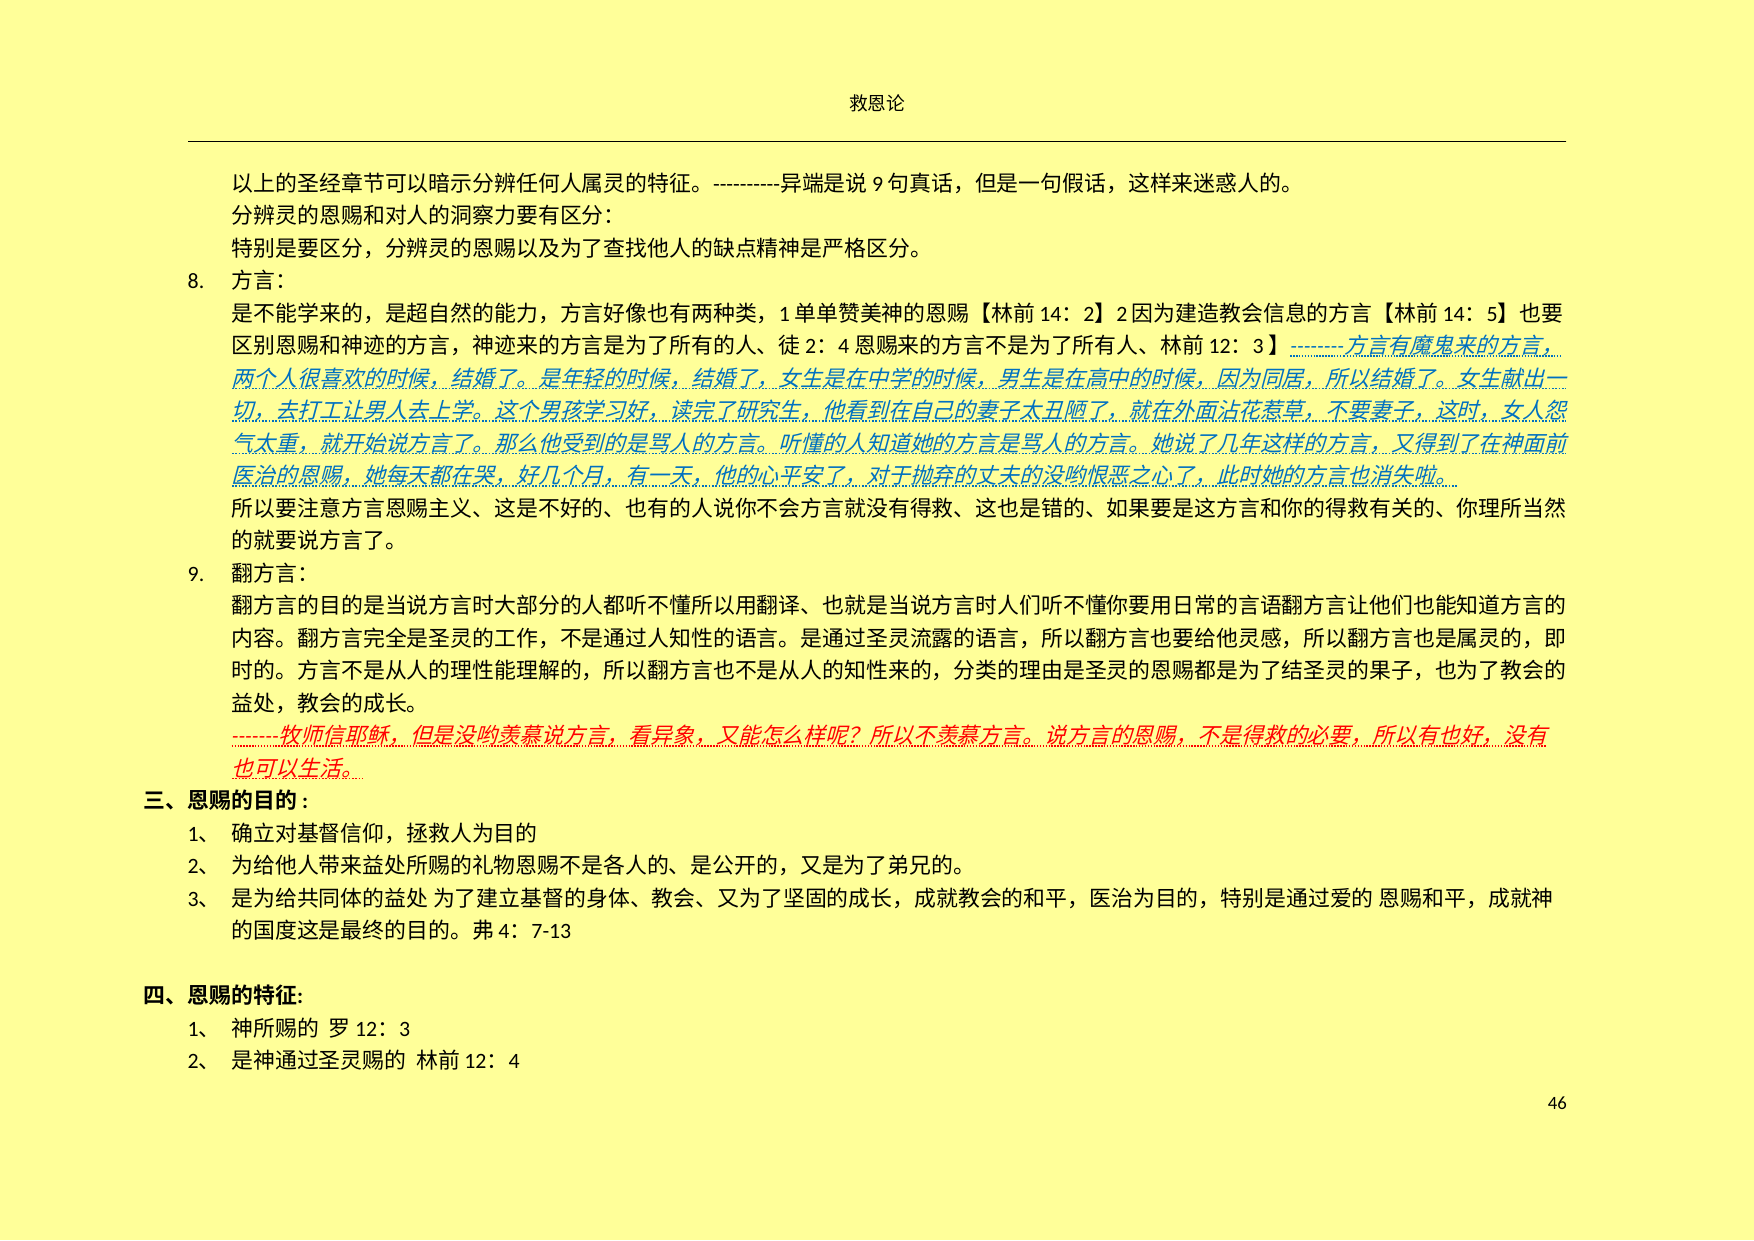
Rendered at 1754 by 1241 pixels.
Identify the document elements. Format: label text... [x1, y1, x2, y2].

list 神所赐的 罗12：3 [187, 1010, 1566, 1043]
list 翻方言： [187, 555, 1566, 588]
list 恩赐的特征: [143, 978, 1566, 1010]
list 方言： [187, 263, 1566, 295]
list 确立对基督信仰，拯救人为目的 [187, 815, 1566, 848]
text 特别是要区分，分辨灵的恩赐以及为了查找他人的缺点精神是严格区分。 [232, 230, 1566, 263]
text 以上的圣经章节可以暗示分辨任何人属灵的特征。----------异端是说9句真话，但是一句假话，这样来迷惑人的。 [232, 165, 1566, 198]
text 翻方言的目的是当说方言时大部分的人都听不懂所以用翻译、也就是当说方言时人们听不懂你要用日常的言语翻方言让他们也能知道方言的内容。翻方言完全是圣灵的工作，不是通过人知性的语言。是通过圣灵流露的语言，所以翻方言也要给他灵感，所以翻方言也是属灵的，即时的。方言不是从人的理性能理解的，所以翻方言也不是从人的知性来的，分类的理由是圣灵的恩赐都是为了结圣灵的果子，也为了教会的益处，教会的成长。 [232, 588, 1566, 718]
text 所以要注意方言恩赐主义、这是不好的、也有的人说你不会方言就没有得救、这也是错的、如果要是这方言和你的得救有关的、你理所当然的就要说方言了。 [232, 490, 1566, 555]
list 是为给共同体的益处 为了建立基督的身体、教会、又为了坚固的成长，成就教会的和平，医治为目的，特别是通过爱的 恩赐和平，成就神的国度这是最终的目的。弗4：7-13 [187, 880, 1566, 945]
list 为给他人带来益处所赐的礼物恩赐不是各人的、是公开的，又是为了弟兄的。 [187, 848, 1566, 880]
text -------牧师信耶稣，但是没哟羡慕说方言，看异象，又能怎么样呢？所以不羡慕方言。说方言的恩赐，不是得救的必要，所以有也好，没有也可以生活。 [232, 718, 1566, 783]
text 分辨灵的恩赐和对人的洞察力要有区分： [232, 198, 1566, 230]
list 恩赐的目的 : [143, 783, 1566, 815]
text 是不能学来的，是超自然的能力，方言好像也有两种类，1单单赞美神的恩赐【林前14：2】2因为建造教会信息的方言【林前14：5】也要区别恩赐和神迹的方言，神迹来的方言是为了所有的人、徒2：4 恩赐来的方言不是为了所有人、林前12：3 】--------方言有魔鬼来的方言，两个人很喜欢的时候，结婚了。是年轻的时候，结婚了，女生是在中学的时候，男生是在高中的时候，因为同居，所以结婚了。女生献出一切，去打工让男人去上学。这个男孩学习好，读完了研究生，他看到在自己的妻子太丑陋了，就在外面沾花惹草，不要妻子，这时，女人怨气太重，就开始说方言了。那么他受到的是骂人的方言。听懂的人知道她的方言是骂人的方言。她说了几年这样的方言，又得到了在神面前医治的恩赐，她每天都在哭，好几个月，有一天，他的心平安了，对于抛弃的丈夫的没哟恨恶之心了，此时她的方言也消失啦。 [232, 295, 1566, 490]
list 是神通过圣灵赐的 林前12：4 [187, 1043, 1566, 1075]
